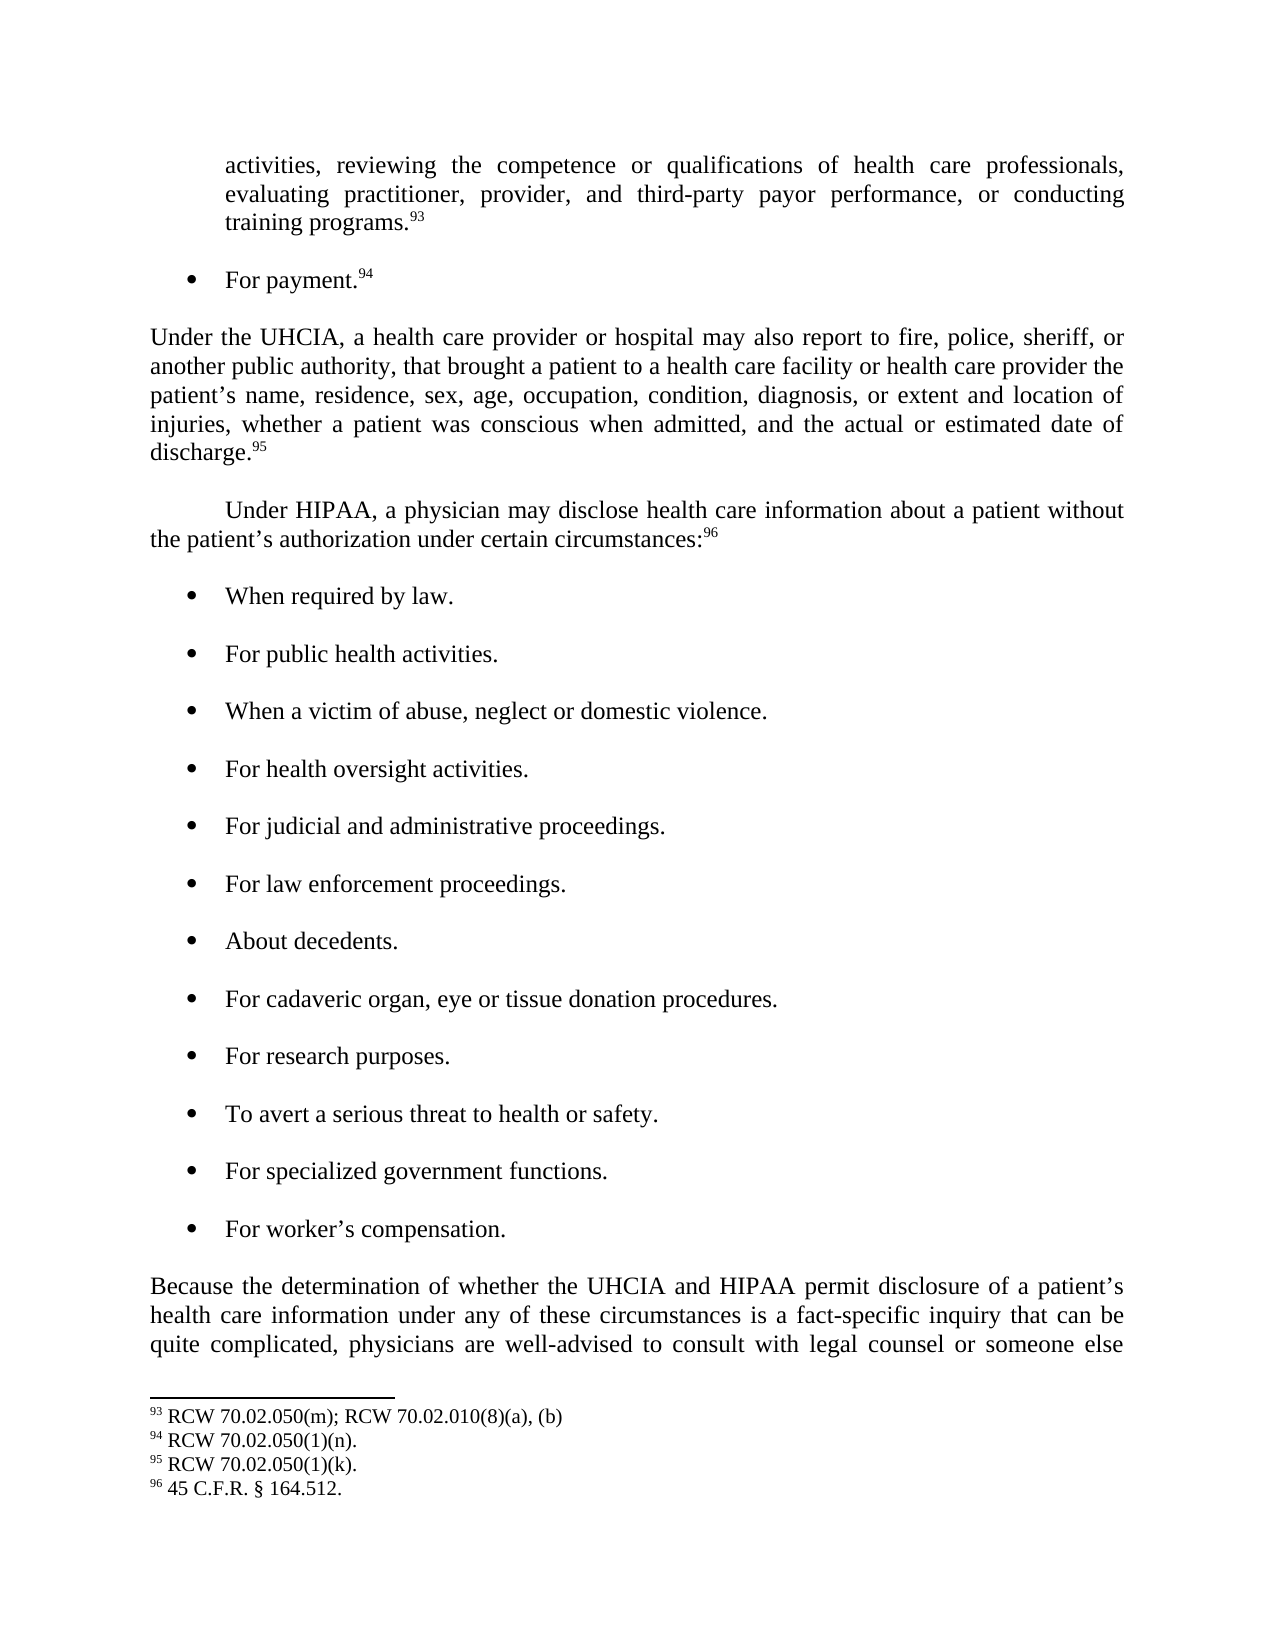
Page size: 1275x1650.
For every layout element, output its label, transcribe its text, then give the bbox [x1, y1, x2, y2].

list When a victim of abuse, neglect or domestic violence. [187, 696, 1125, 725]
list For specialized government functions. [187, 1156, 1125, 1185]
list For cadaveric organ, eye or tissue donation procedures. [187, 984, 1125, 1012]
text Under HIPAA, a physician may disclose health care information about a patient without the patient’s authorization under certain circumstances: [150, 495, 1125, 552]
list For health oversight activities. [187, 754, 1125, 782]
text Under the UHCIA, a health care provider or hospital may also report to fire, police, sheriff, or another public authority, that brought a patient to a health care facility or health care provider the patient’s name, residence, sex, age, occupation, condition, diagnosis, or extent and location of injuries, whether a patient was conscious when admitted, and the actual or estimated date of discharge. [150, 322, 1125, 466]
list For research purposes. [187, 1041, 1125, 1070]
list For public health activities. [187, 639, 1125, 667]
list When required by law. [187, 581, 1125, 610]
list For payment. [187, 265, 1125, 294]
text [150, 1271, 1125, 1357]
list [187, 150, 1125, 236]
list About decedents. [187, 926, 1125, 955]
list To avert a serious threat to health or safety. [187, 1099, 1125, 1127]
list For judicial and administrative proceedings. [187, 811, 1125, 840]
list For worker’s compensation. [187, 1214, 1125, 1242]
list For law enforcement proceedings. [187, 869, 1125, 897]
